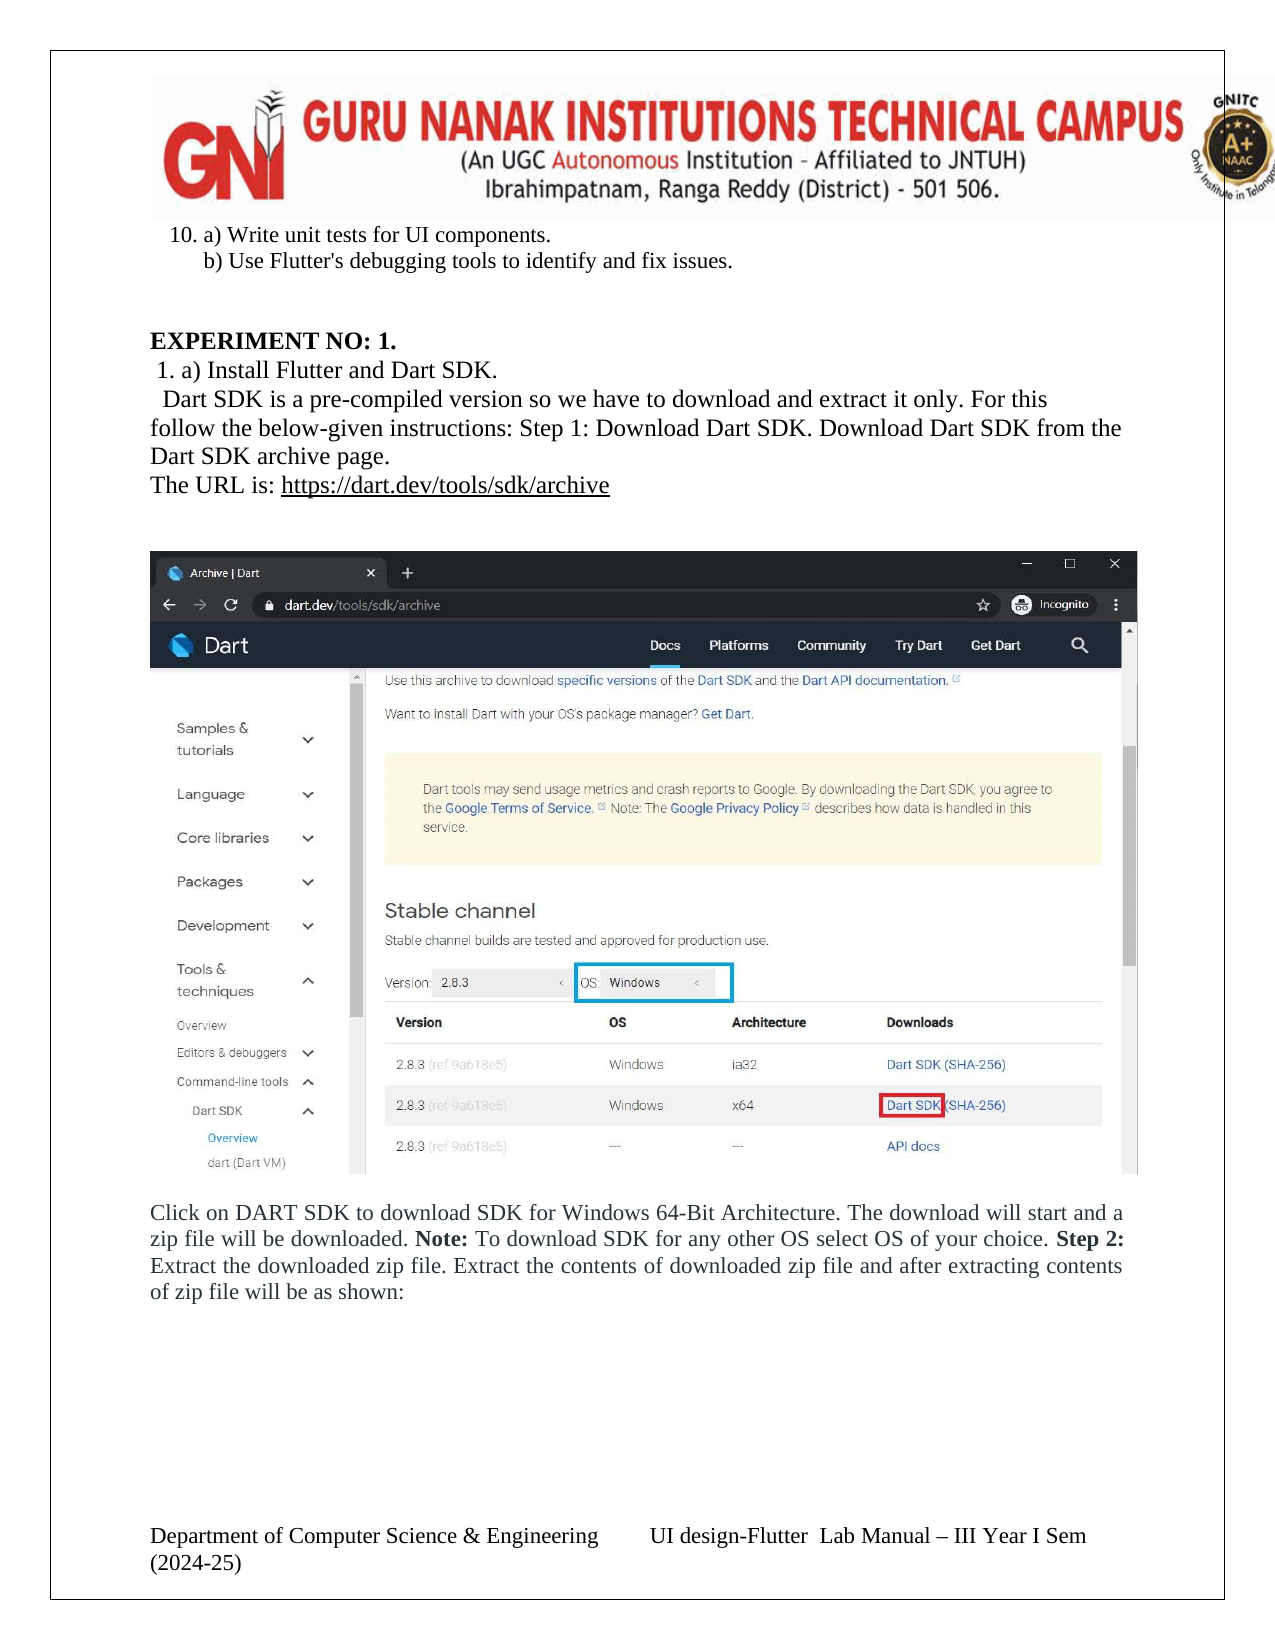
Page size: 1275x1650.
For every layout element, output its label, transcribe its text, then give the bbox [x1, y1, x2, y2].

text EXPERIMENT NO: 1. [150, 326, 1125, 355]
text The URL is: https://dart.dev/tools/sdk/archive [150, 470, 1125, 499]
picture [150, 75, 1224, 221]
text 1. a) Install Flutter and Dart SDK. [150, 355, 1125, 384]
picture [1225, 75, 1275, 221]
text 10. a) Write unit tests for UI components. [141, 221, 1125, 247]
text Click on DART SDK to download SDK for Windows 64-Bit Architecture. The download will start and a zip file will be downloaded. Note: To download SDK for any other OS select OS of your choice. Step 2: Extract the downloaded zip file. Extract the contents of downloaded zip file and after extracting contents of zip file will be as shown: [150, 1200, 1124, 1304]
text Dart SDK is a pre-compiled version so we have to download and extract it only. For this follow the below-given instructions: Step 1: Download Dart SDK. Download Dart SDK from the Dart SDK archive page. [150, 384, 1125, 470]
picture [150, 551, 1138, 1174]
text b) Use Flutter's debugging tools to identify and fix issues. [141, 247, 1125, 274]
